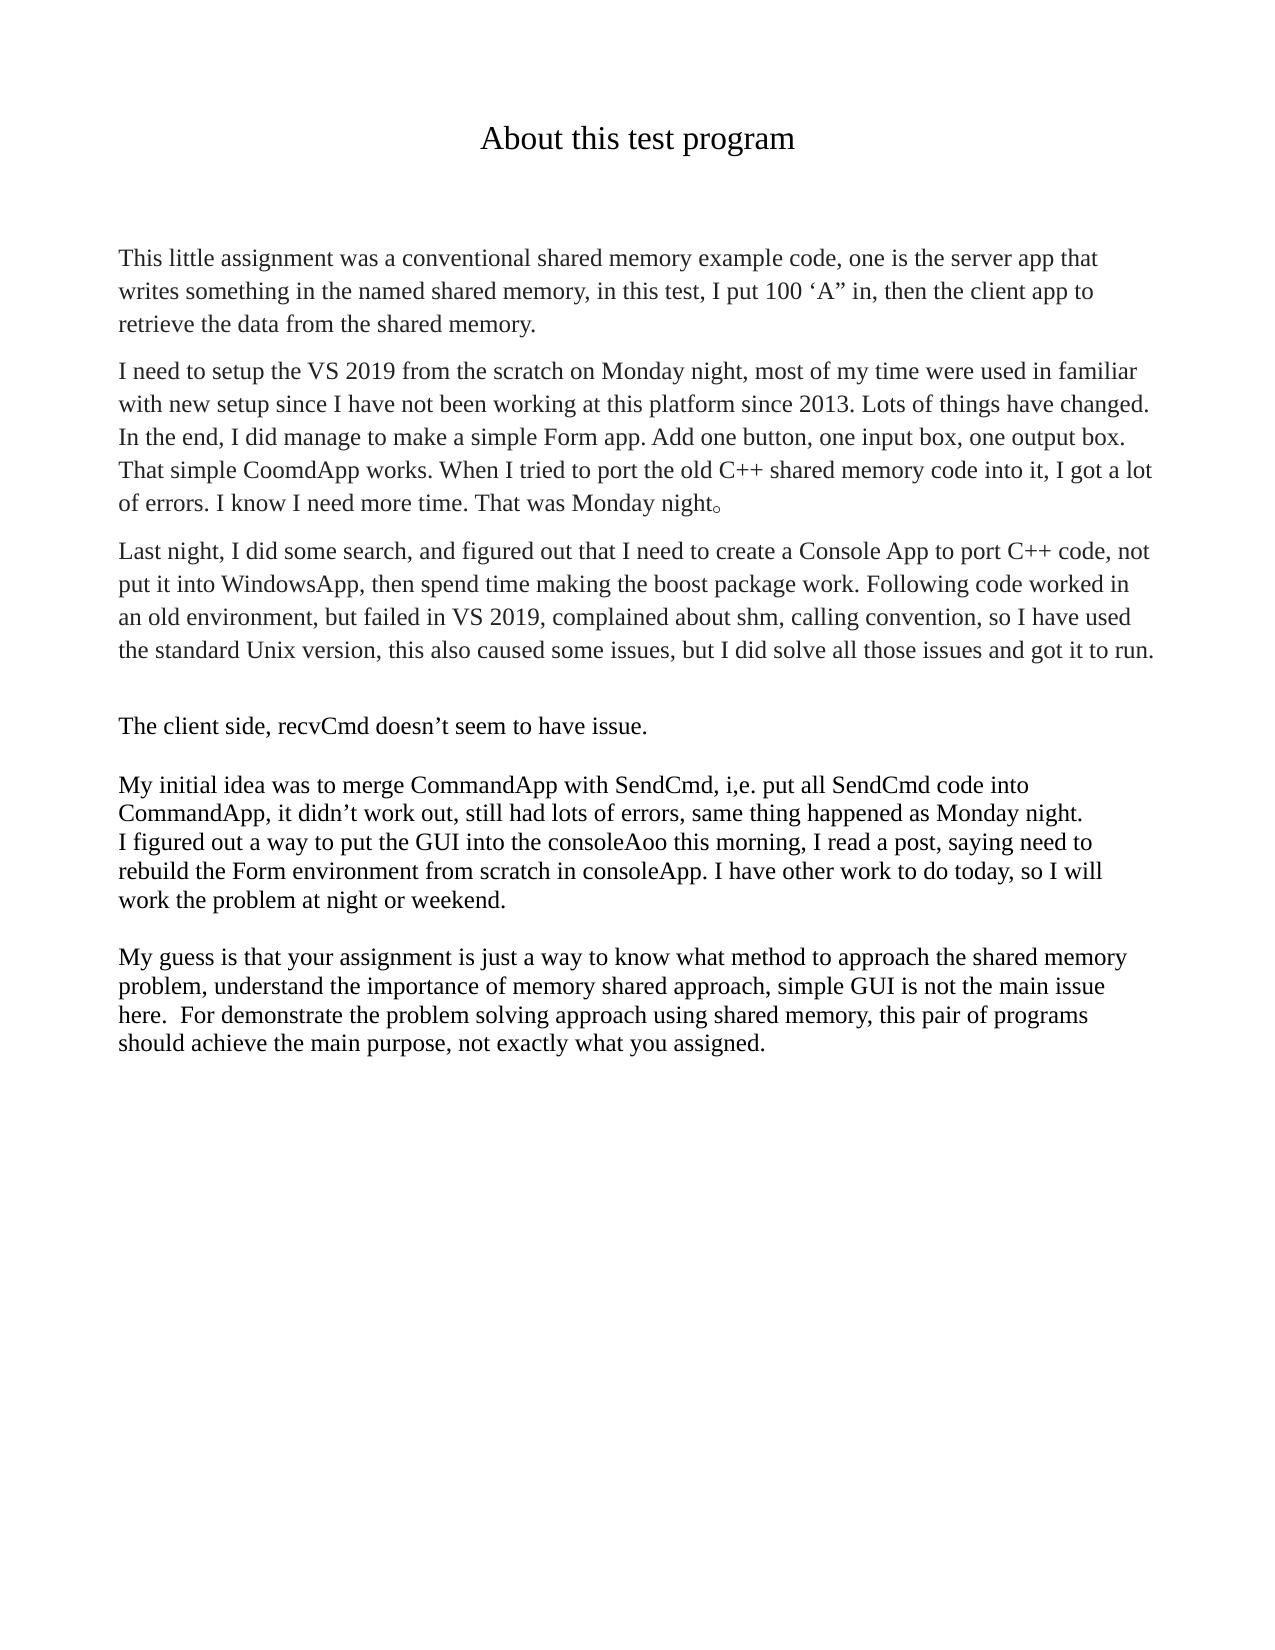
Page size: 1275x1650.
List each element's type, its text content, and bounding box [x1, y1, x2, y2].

text This little assignment was a conventional shared memory example code, one is the server app that writes something in the named shared memory, in this test, I put 100 ‘A” in, then the client app to retrieve the data from the shared memory. [118, 243, 1157, 337]
text The client side, recvCmd doesn’t seem to have issue. [118, 711, 1157, 740]
text My initial idea was to merge CommandApp with SendCmd, i,e. put all SendCmd code into CommandApp, it didn’t work out, still had lots of errors, same thing happened as Monday night. [118, 770, 1157, 827]
text I figured out a way to put the GUI into the consoleAoo this morning, I read a post, saying need to rebuild the Form environment from scratch in consoleApp. I have other work to do today, so I will work the problem at night or weekend. [118, 827, 1157, 913]
text My guess is that your assignment is just a way to know what method to approach the shared memory problem, understand the importance of memory shared approach, simple GUI is not the main issue here. For demonstrate the problem solving approach using shared memory, this pair of programs should achieve the main purpose, not exactly what you assigned. [118, 942, 1157, 1057]
text Last night, I did some search, and figured out that I need to create a Console App to port C++ code, not put it into WindowsApp, then spend time making the boost package work. Following code worked in an old environment, but failed in VS 2019, complained about shm, calling convention, so I have used the standard Unix version, this also caused some issues, but I did solve all those issues and got it to run. [118, 536, 1157, 664]
text About this test program [118, 118, 1157, 156]
text I need to setup the VS 2019 from the scratch on Monday night, most of my time were used in familiar with new setup since I have not been working at this platform since 2013. Lots of things have changed. In the end, I did manage to make a simple Form app. Add one button, one input box, one output box. That simple CoomdApp works. When I tried to port the old C++ shared memory code into it, I got a lot of errors. I know I need more time. That was Monday night。 [118, 356, 1157, 517]
